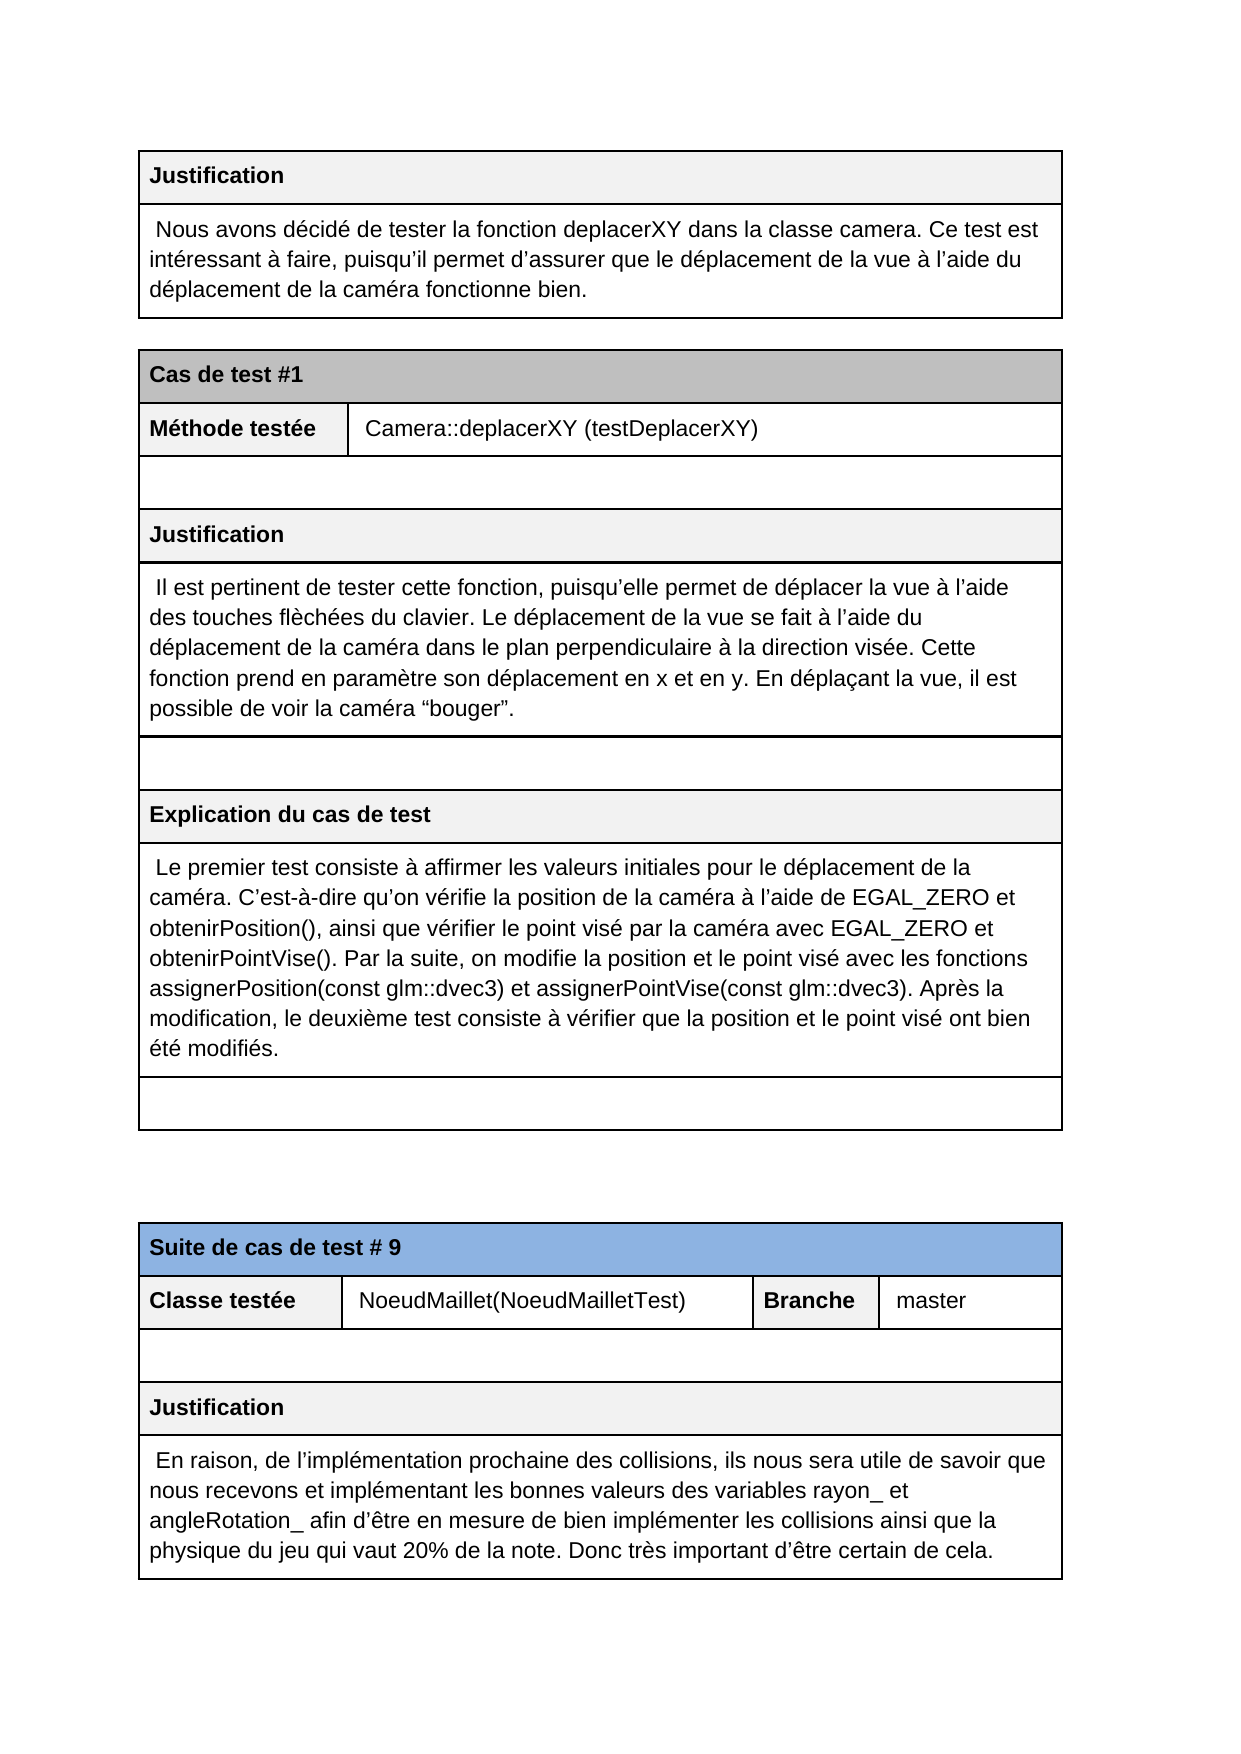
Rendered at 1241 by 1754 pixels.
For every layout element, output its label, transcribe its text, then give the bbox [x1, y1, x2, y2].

table_cell [140, 1330, 1061, 1381]
table_cell Explication du cas de test [140, 791, 1061, 842]
table_cell Justification [140, 152, 1061, 203]
table_cell Justification [140, 510, 1061, 561]
table_cell En raison, de l’implémentation prochaine des collisions, ils nous sera utile de savoir que nous recevons et implémentant les bonnes valeurs des variables rayon_ et angleRotation_ afin d’être en mesure de bien implémenter les collisions ainsi que la physique du jeu qui vaut 20% de la note. Donc très important d’être certain de cela. [140, 1436, 1061, 1578]
table_cell Le premier test consiste à affirmer les valeurs initiales pour le déplacement de la caméra. C’est-à-dire qu’on vérifie la position de la caméra à l’aide de EGAL_ZERO et obtenirPosition(), ainsi que vérifier le point visé par la caméra avec EGAL_ZERO et obtenirPointVise(). Par la suite, on modifie la position et le point visé avec les fonctions assignerPosition(const glm::dvec3) et assignerPointVise(const glm::dvec3). Après la modification, le deuxième test consiste à vérifier que la position et le point visé ont bien été modifiés. [140, 844, 1061, 1076]
table_cell Justification [140, 1383, 1061, 1434]
table_cell [140, 1078, 1061, 1129]
table_cell Méthode testée [140, 404, 347, 455]
table_cell Nous avons décidé de tester la fonction deplacerXY dans la classe camera. Ce test est intéressant à faire, puisqu’il permet d’assurer que le déplacement de la vue à l’aide du déplacement de la caméra fonctionne bien. [140, 205, 1061, 317]
table_cell [140, 738, 1061, 788]
table_header Cas de test #1 [140, 351, 1061, 402]
table_cell master [880, 1277, 1061, 1328]
table_cell Il est pertinent de tester cette fonction, puisqu’elle permet de déplacer la vue à l’aide des touches flèchées du clavier. Le déplacement de la vue se fait à l’aide du déplacement de la caméra dans le plan perpendiculaire à la direction visée. Cette fonction prend en paramètre son déplacement en x et en y. En déplaçant la vue, il est possible de voir la caméra “bouger”. [140, 564, 1061, 735]
table_cell NoeudMaillet(NoeudMailletTest) [343, 1277, 752, 1328]
table_cell Classe testée [140, 1277, 341, 1328]
table_cell Camera::deplacerXY (testDeplacerXY) [349, 404, 1061, 455]
table_cell [140, 457, 1061, 508]
table_cell Branche [754, 1277, 878, 1328]
table_header Suite de cas de test # 9 [140, 1224, 1061, 1275]
